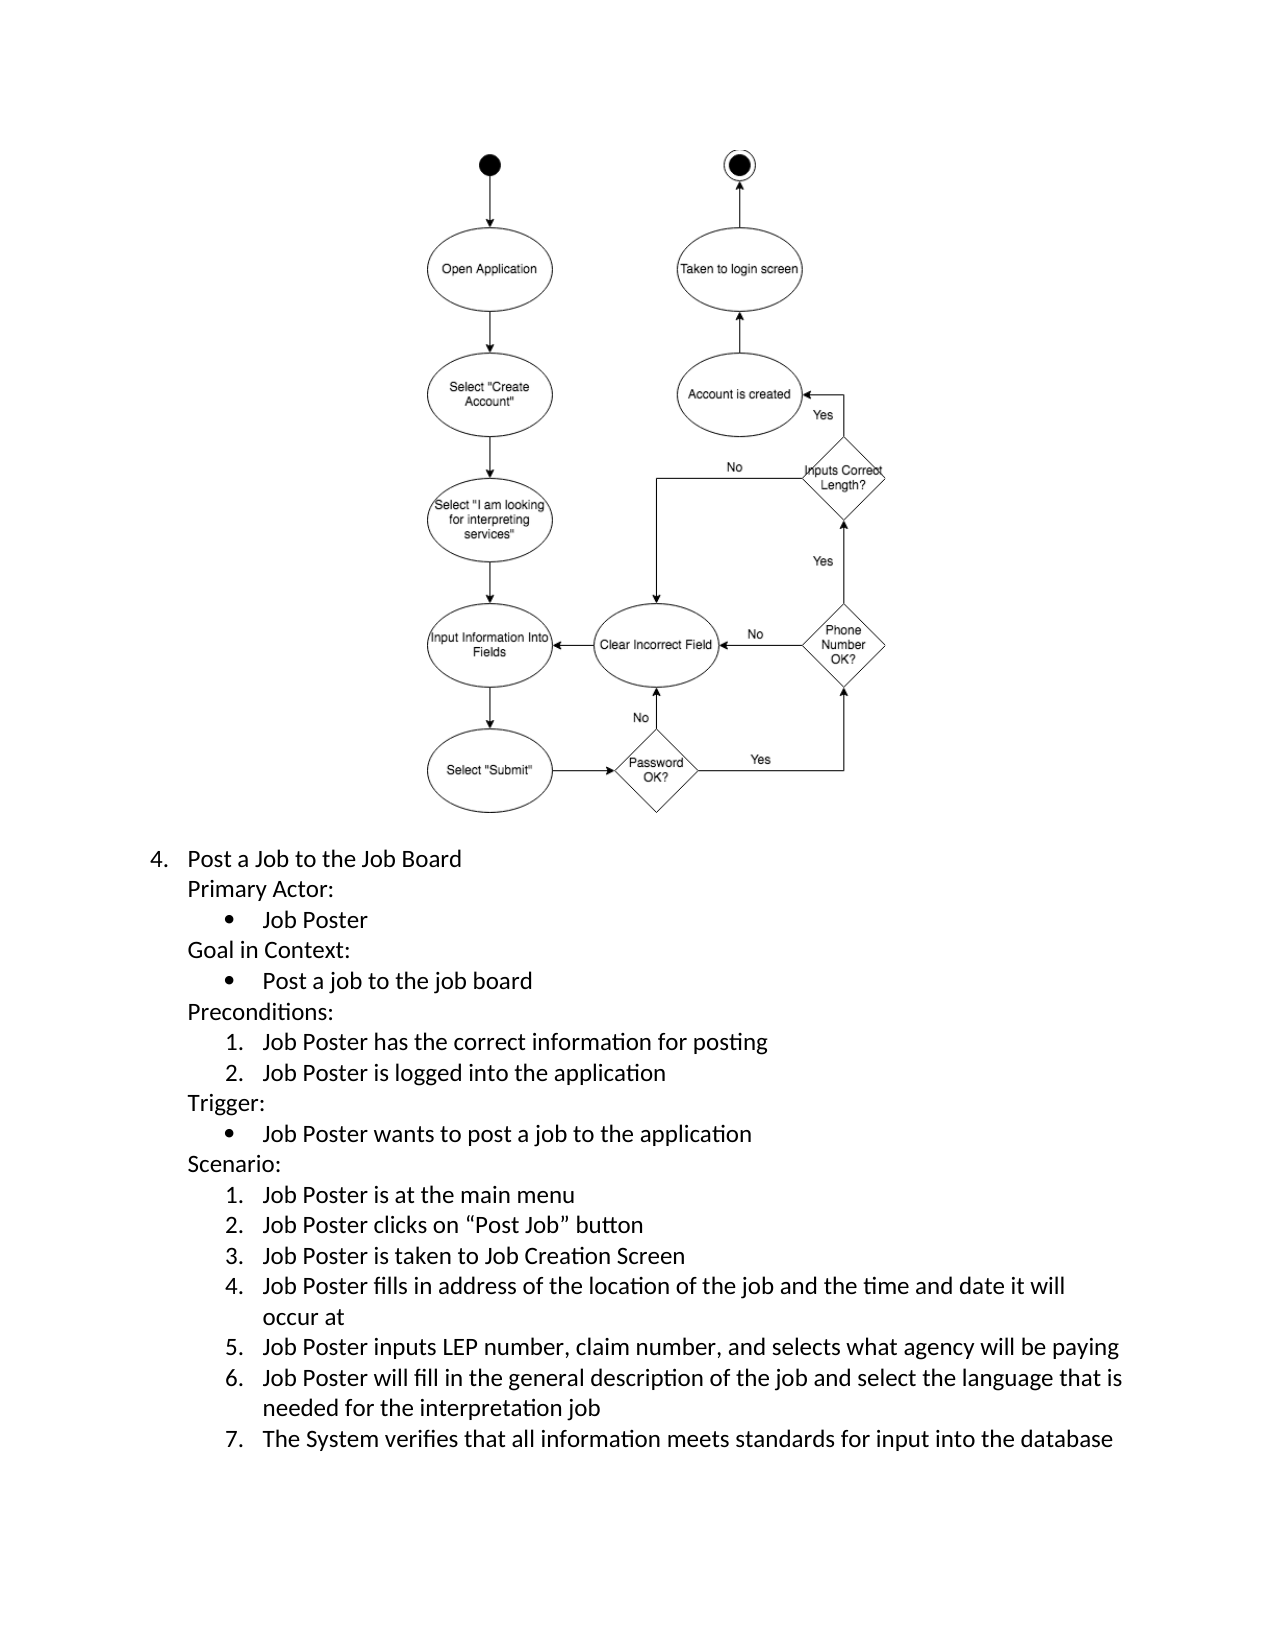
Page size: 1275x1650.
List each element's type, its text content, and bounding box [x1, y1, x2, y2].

list Job Poster wants to post a job to the application [225, 1118, 1125, 1148]
list Post a job to the job board [225, 965, 1125, 996]
text Goal in Context: [187, 934, 1125, 965]
text Trigger: [187, 1087, 1125, 1118]
list Post a Job to the Job Board [150, 843, 1125, 873]
list Job Poster will fill in the general description of the job and select the language that is needed for the interpretation job [225, 1362, 1125, 1423]
list Job Poster clicks on “Post Job” button [225, 1209, 1125, 1240]
text Scenario: [187, 1148, 1125, 1179]
list The System verifies that all information meets standards for input into the database [225, 1423, 1125, 1453]
list Primary Actor: [187, 873, 1125, 904]
list Job Poster [225, 904, 1125, 934]
list Job Poster inputs LEP number, claim number, and selects what agency will be paying [225, 1331, 1125, 1362]
list Job Poster is taken to Job Creation Screen [225, 1240, 1125, 1270]
list Job Poster has the correct information for posting [225, 1026, 1125, 1057]
text Preconditions: [187, 996, 1125, 1026]
picture [427, 150, 886, 813]
list Job Poster fills in address of the location of the job and the time and date it will occur at [225, 1270, 1125, 1331]
list Job Poster is logged into the application [225, 1057, 1125, 1087]
list Job Poster is at the main menu [225, 1179, 1125, 1209]
